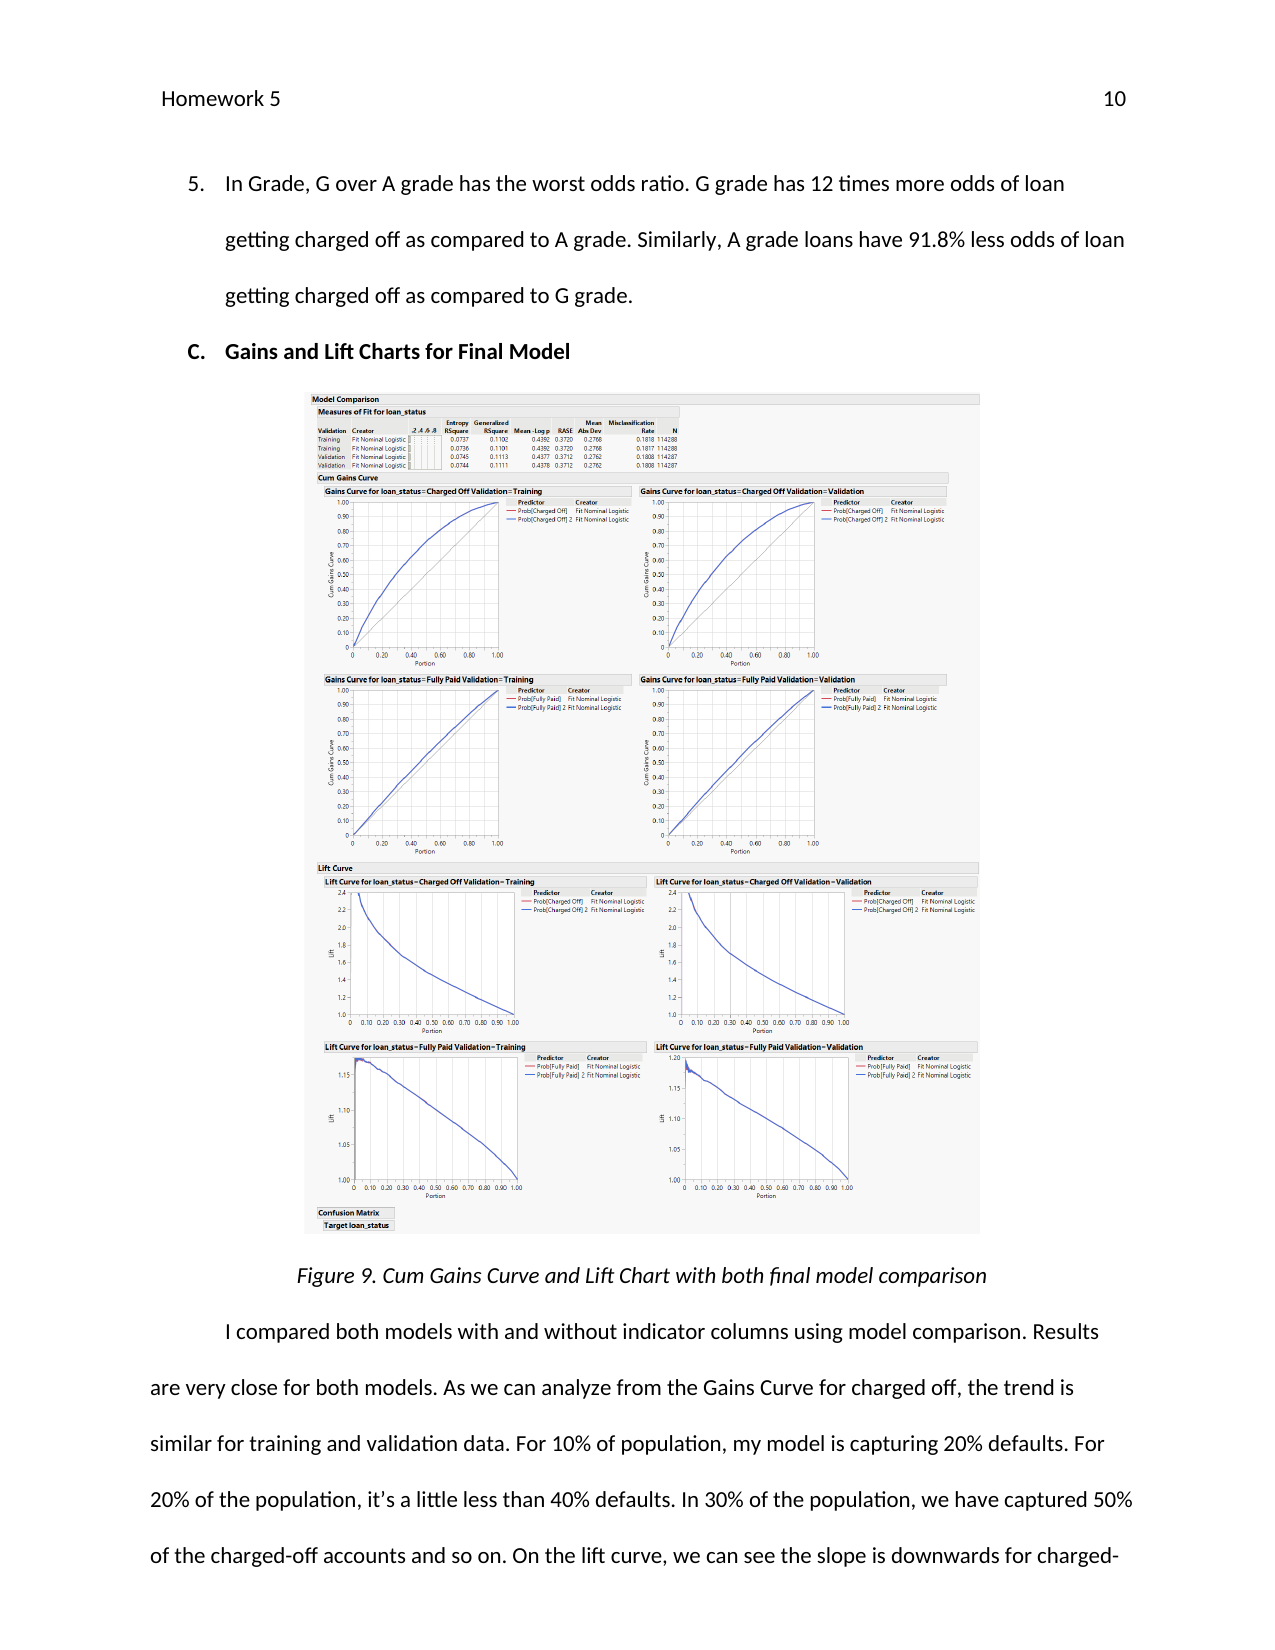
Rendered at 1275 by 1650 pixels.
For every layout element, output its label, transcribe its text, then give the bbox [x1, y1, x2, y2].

list In Grade, G over A grade has the worst odds ratio. G grade has 12 times more odds of loan getting charged off as compared to A grade. Similarly, A grade loans have 91.8% less odds of loan getting charged off as compared to G grade. [187, 169, 1134, 309]
text Figure 9. Cum Gains Curve and Lift Chart with both final model comparison [150, 1261, 1134, 1289]
picture [304, 392, 980, 1234]
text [150, 1317, 1134, 1569]
subtitle Gains and Lift Charts for Final Model [187, 337, 1134, 365]
